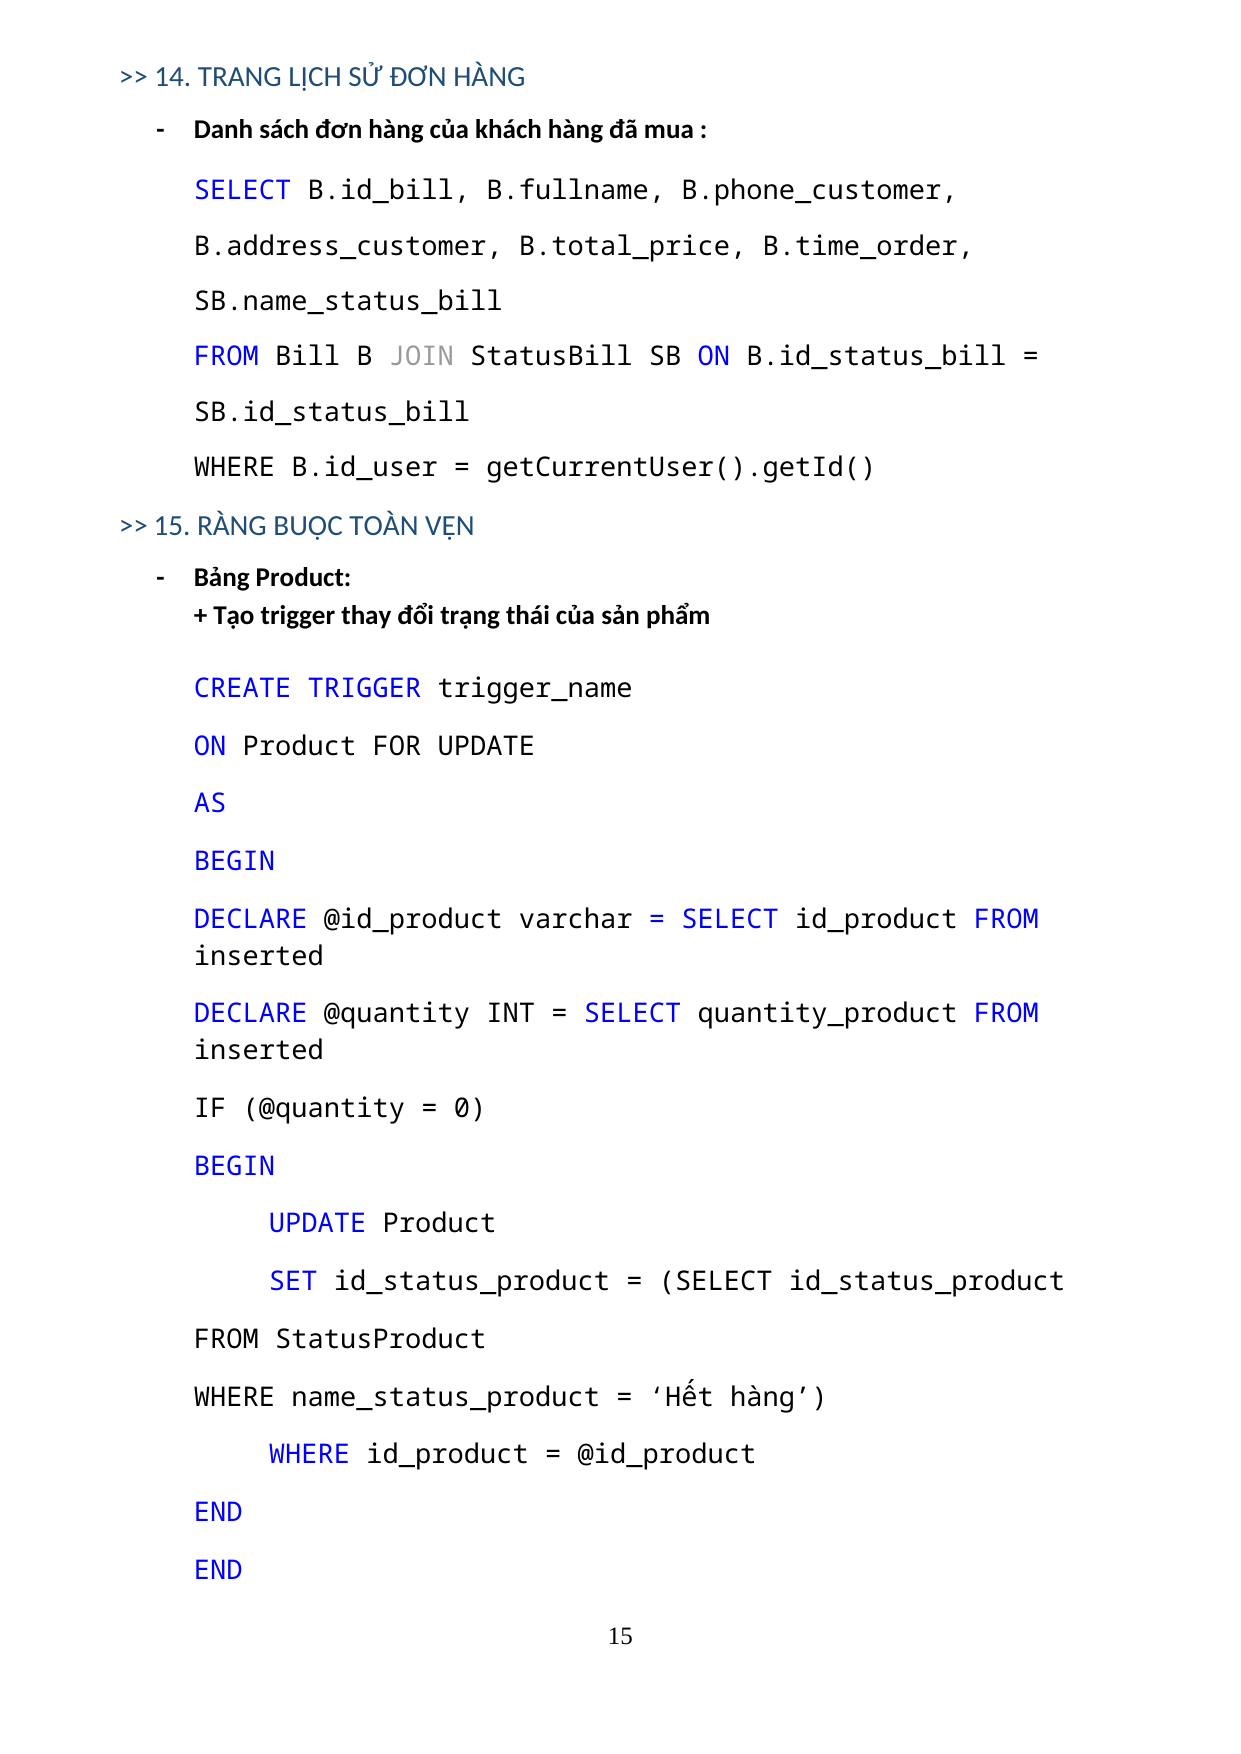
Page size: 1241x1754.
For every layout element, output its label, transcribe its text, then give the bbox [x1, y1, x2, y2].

subtitle >> 14. TRANG LỊCH SỬ ĐƠN HÀNG [118, 58, 1122, 94]
text WHERE name_status_product = ‘Hết hàng’) [193, 1377, 1122, 1414]
text FROM Bill B JOIN StatusBill SB ON B.id_status_bill = SB.id_status_bill [193, 337, 1122, 429]
subtitle >> 15. RÀNG BUỘC TOÀN VẸN [118, 507, 1122, 542]
text IF (@quantity = 0) [193, 1088, 1122, 1125]
list Danh sách đơn hàng của khách hàng đã mua : [156, 112, 1122, 145]
text ON Product FOR UPDATE [118, 726, 1122, 763]
text END [118, 1550, 1122, 1587]
text SET id_status_product = (SELECT id_status_product [193, 1262, 1122, 1298]
text FROM StatusProduct [193, 1319, 1122, 1356]
text UPDATE Product [193, 1204, 1122, 1241]
text BEGIN [193, 1146, 1122, 1183]
text DECLARE @id_product varchar = SELECT id_product FROM inserted [193, 899, 1122, 973]
text WHERE id_product = @id_product [193, 1435, 1122, 1472]
text + Tạo trigger thay đổi trạng thái của sản phẩm [193, 598, 1122, 631]
text END [118, 1492, 1122, 1529]
text SELECT B.id_bill, B.fullname, B.phone_customer, B.address_customer, B.total_price, B.time_order, SB.name_status_bill [193, 171, 1122, 318]
text WHERE B.id_user = getCurrentUser().getId() [118, 447, 1122, 484]
text AS [118, 784, 1122, 821]
text CREATE TRIGGER trigger_name [118, 668, 1122, 705]
list Bảng Product: [156, 560, 1122, 593]
text DECLARE @quantity INT = SELECT quantity_product FROM inserted [193, 994, 1122, 1068]
text BEGIN [118, 842, 1122, 878]
